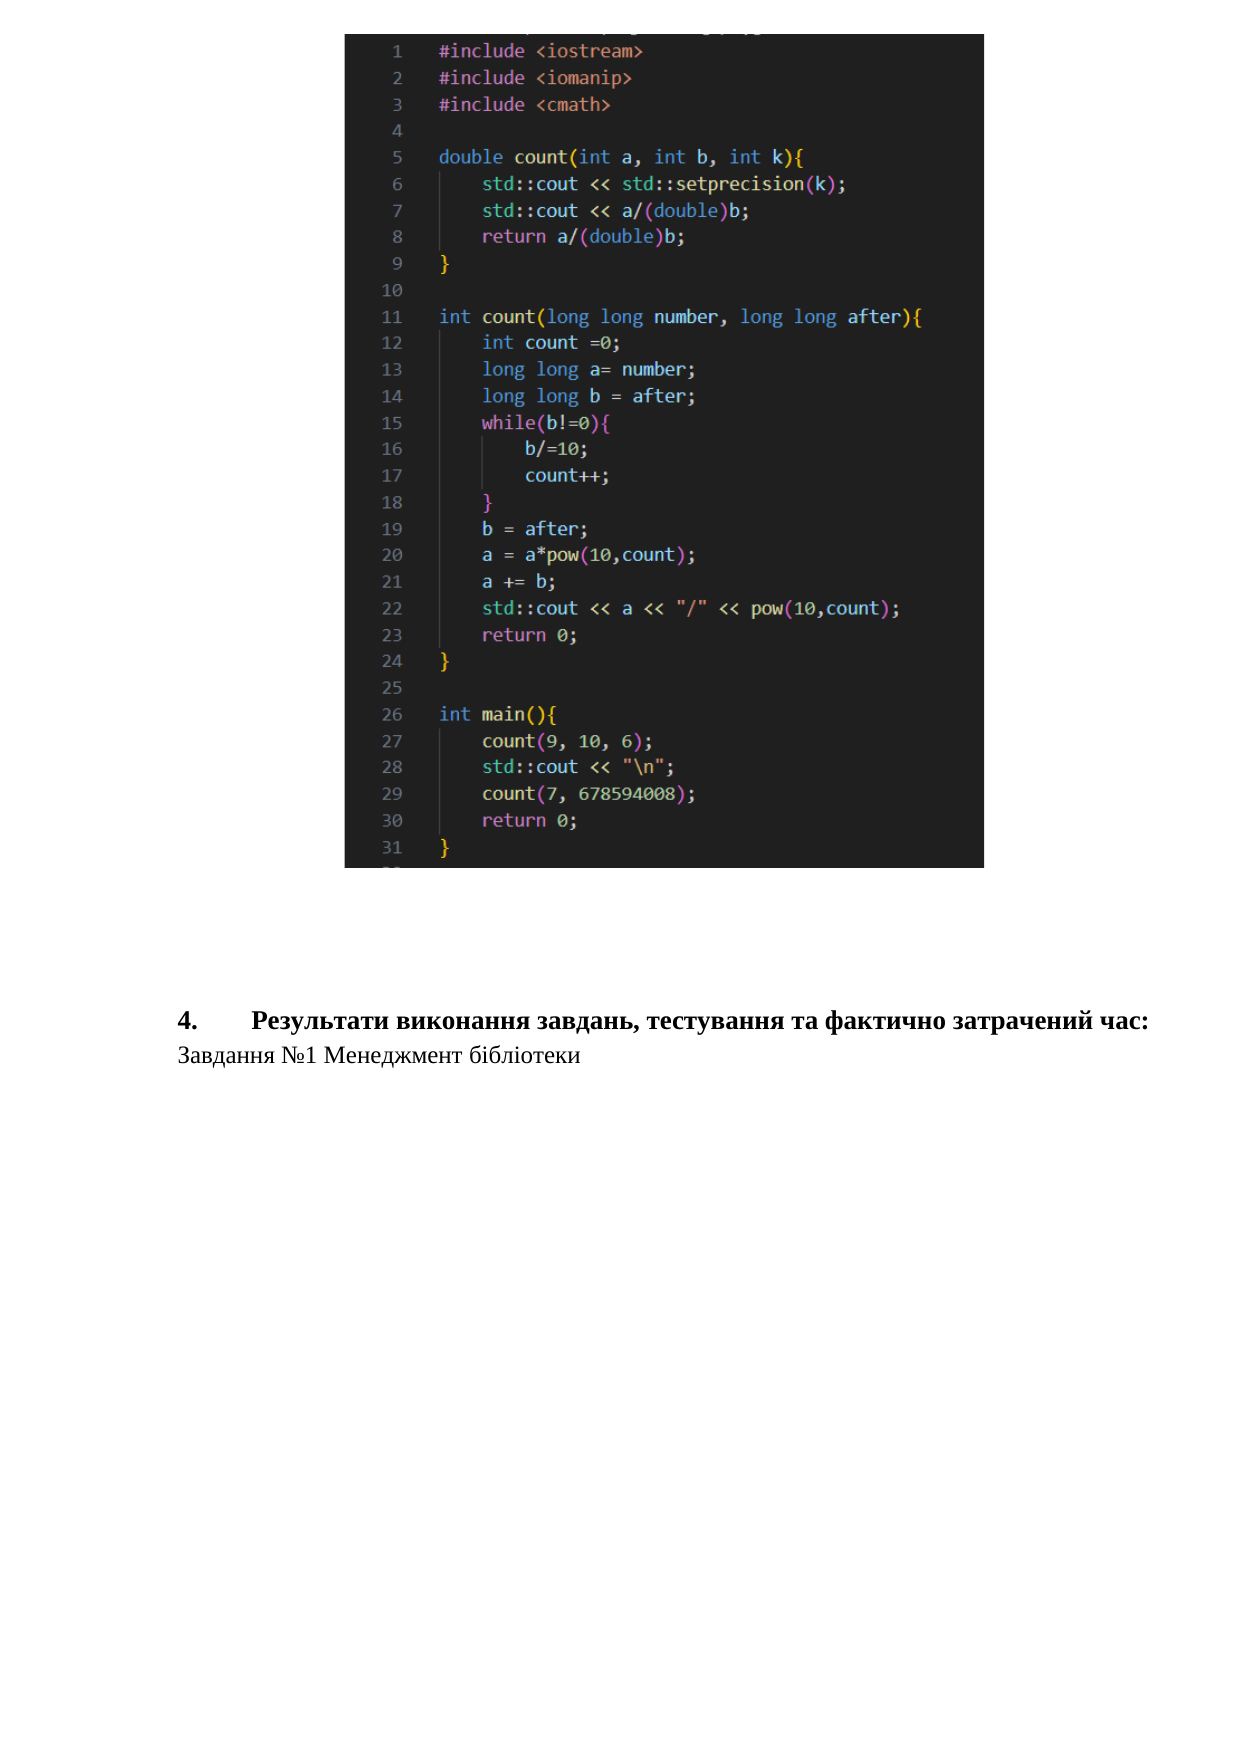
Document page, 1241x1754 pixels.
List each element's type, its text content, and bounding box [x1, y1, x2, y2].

subtitle 4. Результати виконання завдань, тестування та фактично затрачений час: [177, 1004, 1152, 1035]
picture [344, 34, 985, 868]
text Завдання №1 Менеджмент бібліотеки [177, 1040, 1152, 1068]
